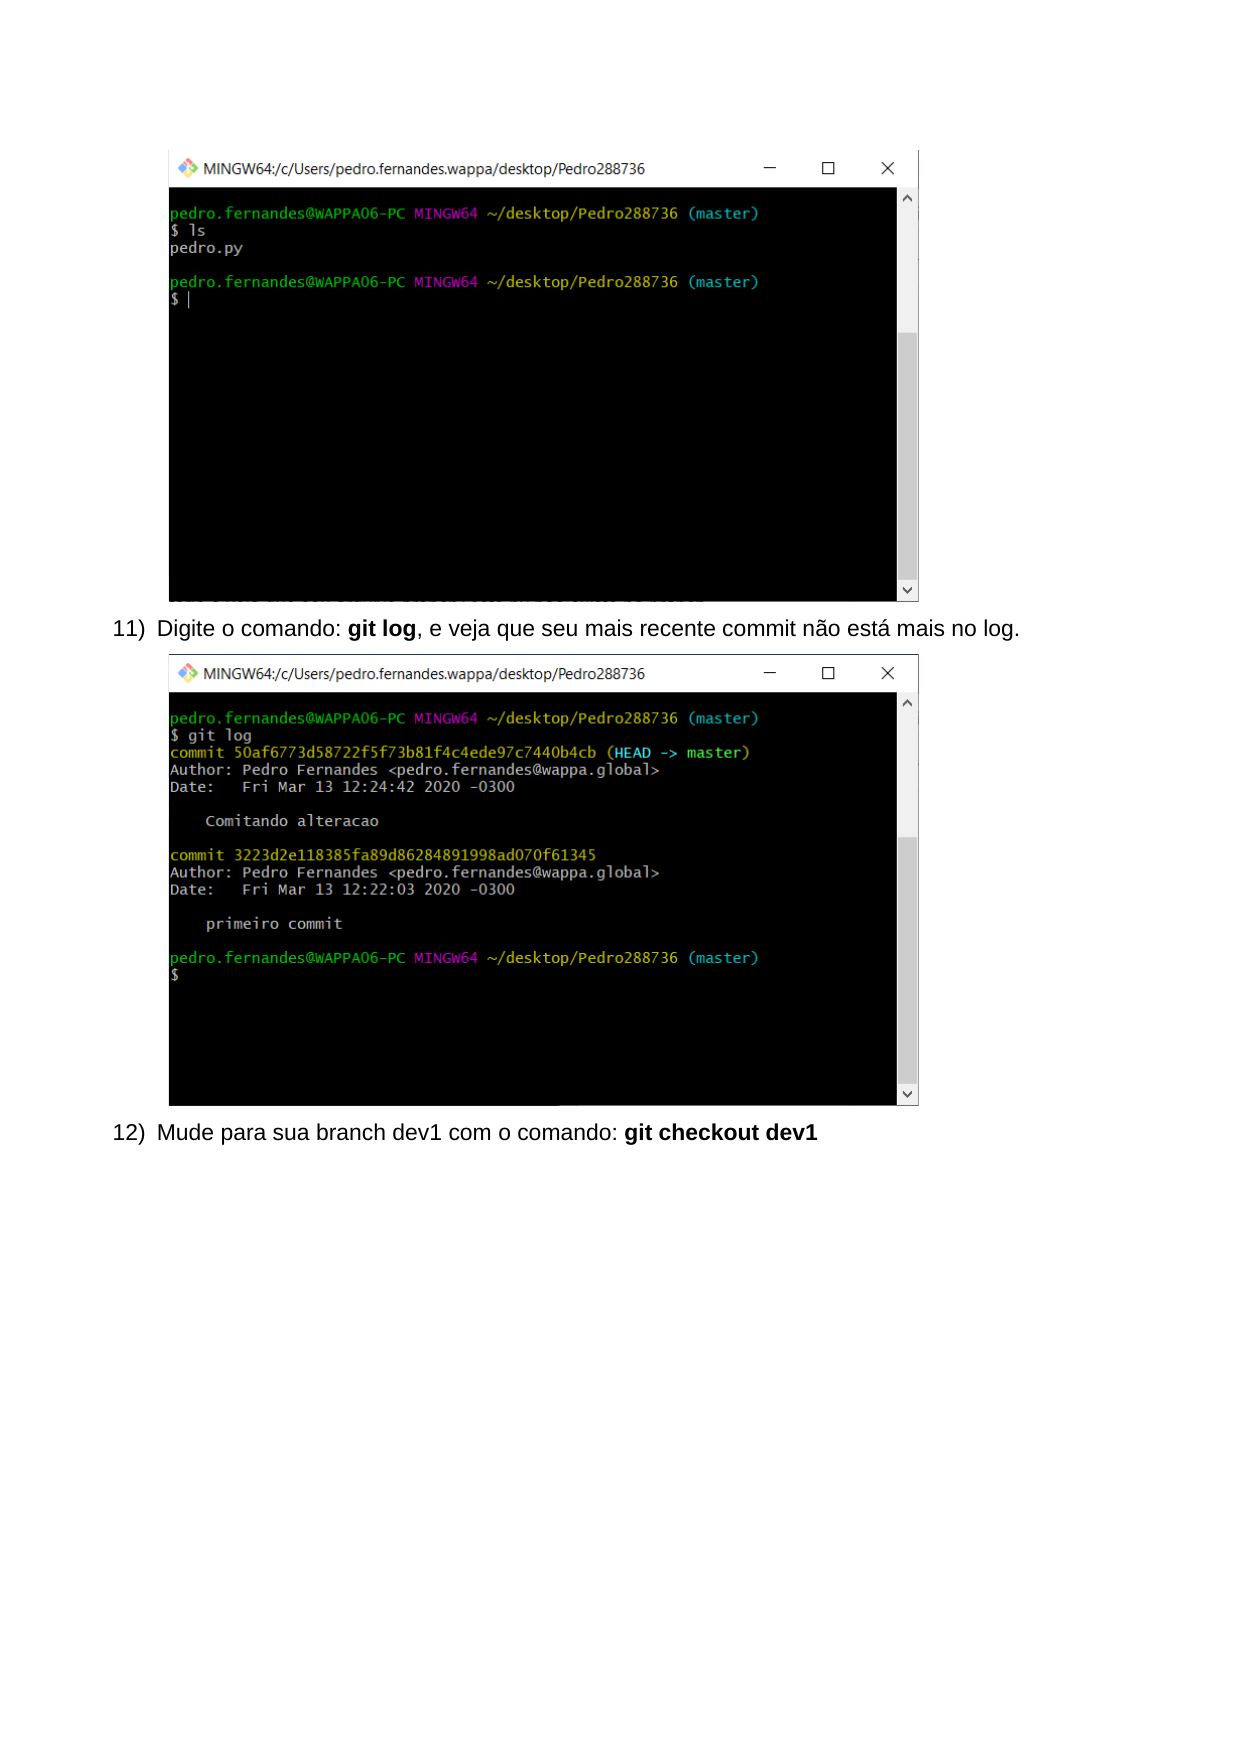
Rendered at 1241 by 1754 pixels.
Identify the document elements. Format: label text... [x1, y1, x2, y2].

text 11) Digite o comando: git log, e veja que seu mais recente commit não está mais no log. [112, 615, 1090, 641]
text 12) Mude para sua branch dev1 com o comando: git checkout dev1 [112, 1119, 1090, 1145]
